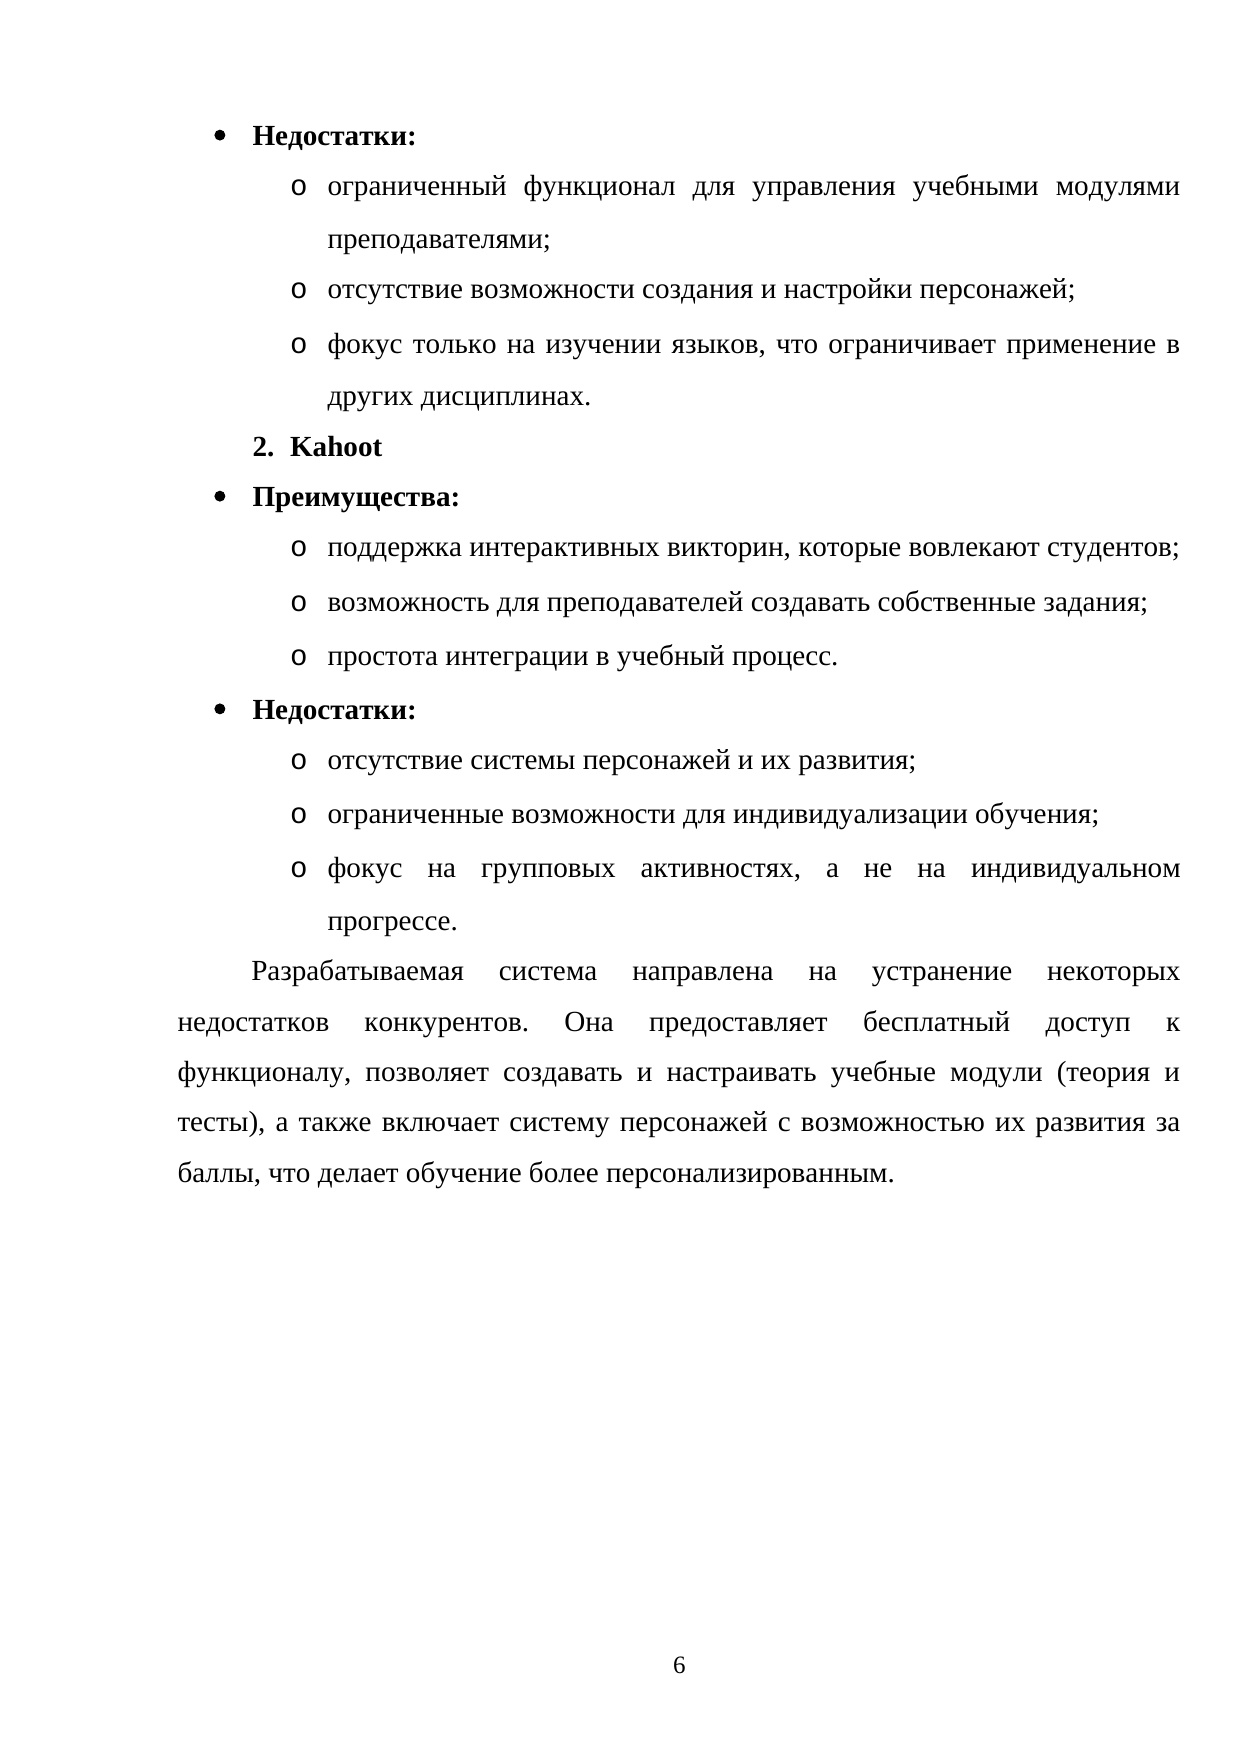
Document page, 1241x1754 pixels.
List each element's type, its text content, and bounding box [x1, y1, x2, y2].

list отсутствие системы персонажей и их развития; [290, 742, 1181, 778]
list поддержка интерактивных викторин, которые вовлекают студентов; [290, 529, 1181, 566]
list Преимущества: [215, 479, 1181, 513]
list Недостатки: [215, 692, 1181, 725]
list возможность для преподавателей создавать собственные задания; [290, 584, 1181, 620]
list отсутствие возможности создания и настройки персонажей; [290, 272, 1181, 308]
list ограниченный функционал для управления учебными модулями преподавателями; [290, 168, 1181, 255]
list фокус только на изучении языков, что ограничивает применение в других дисциплинах. [290, 326, 1181, 412]
list ограниченные возможности для индивидуализации обучения; [290, 796, 1181, 832]
list Kahoot [252, 429, 1181, 462]
list фокус на групповых активностях, а не на индивидуальном прогрессе. [290, 850, 1181, 937]
list простота интеграции в учебный процесс. [290, 638, 1181, 674]
list Недостатки: [215, 118, 1181, 152]
text Разрабатываемая система направлена на устранение некоторых недостатков конкурентов. Она предоставляет бесплатный доступ к функционалу, позволяет создавать и настраивать учебные модули (теория и тесты), а также включает систему персонажей с возможностью их развития за баллы, что делает обучение более персонализированным. [177, 953, 1181, 1188]
